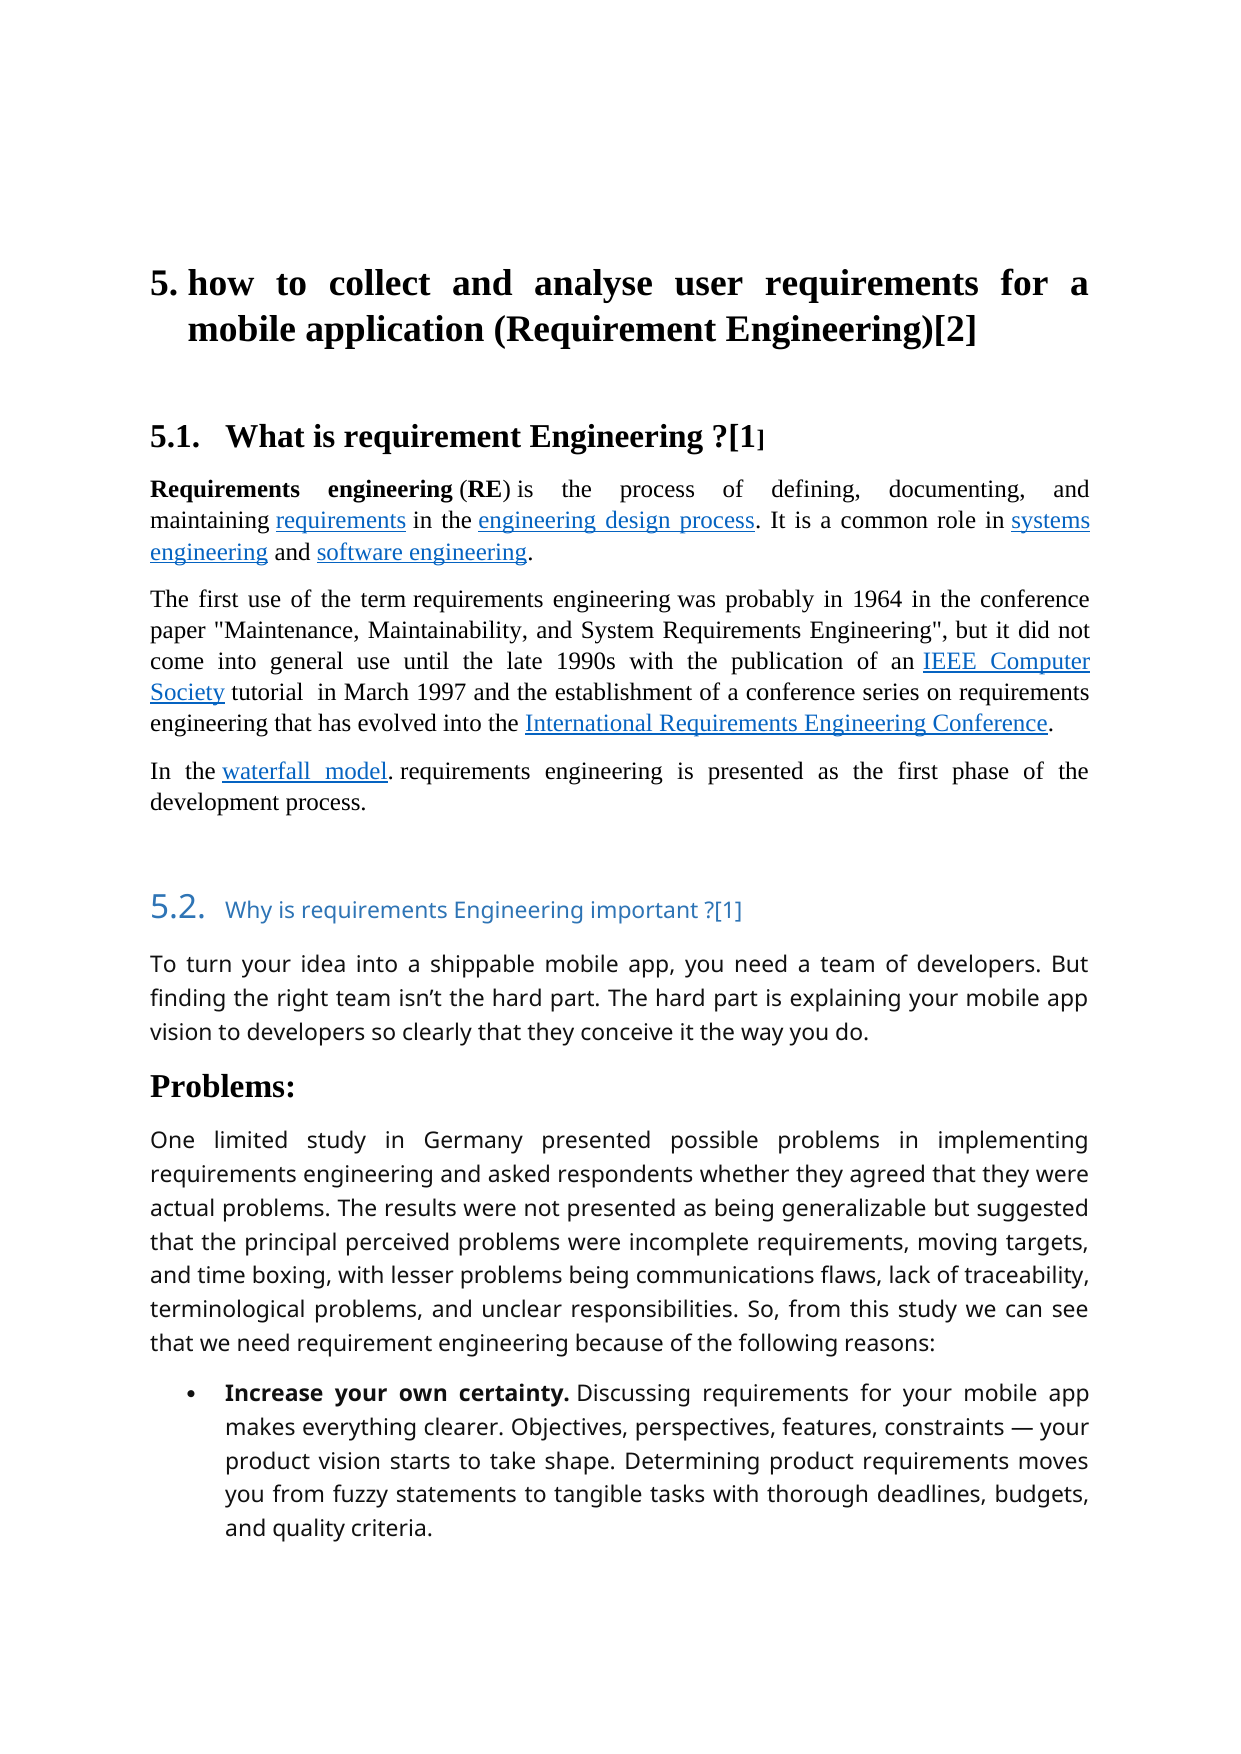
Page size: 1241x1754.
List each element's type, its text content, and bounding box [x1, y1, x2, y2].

text To turn your idea into a shippable mobile app, you need a team of developers. But finding the right team isn’t the hard part. The hard part is explaining your mobile app vision to developers so clearly that they conceive it the way you do. [150, 1013, 1090, 1047]
text Problems: [150, 1066, 1090, 1104]
text In the waterfall model. requirements engineering is presented as the first phase of the development process. [150, 756, 1090, 816]
subtitle Why is requirements Engineering important ?[1] [150, 883, 1090, 928]
subtitle What is requirement Engineering ?[1] [150, 416, 1090, 455]
list how to collect and analyse user requirements for a mobile application (Requirement Engineering)[2] [150, 260, 1090, 350]
text Requirements engineering (RE) is the process of defining, documenting, and maintaining requirements in the engineering design process. It is a common role in systems engineering and software engineering. [150, 474, 1090, 565]
text The first use of the term requirements engineering was probably in 1964 in the conference paper "Maintenance, Maintainability, and System Requirements Engineering", but it did not come into general use until the late 1990s with the publication of an IEEE Computer Society tutorial in March 1997 and the establishment of a conference series on requirements engineering that has evolved into the International Requirements Engineering Conference. [150, 584, 1090, 737]
list Increase your own certainty. Discussing requirements for your mobile app makes everything clearer. Objectives, perspectives, features, constraints — your product vision starts to take shape. Determining product requirements moves you from fuzzy statements to tangible tasks with thorough deadlines, budgets, and quality criteria. [187, 1377, 1090, 1543]
